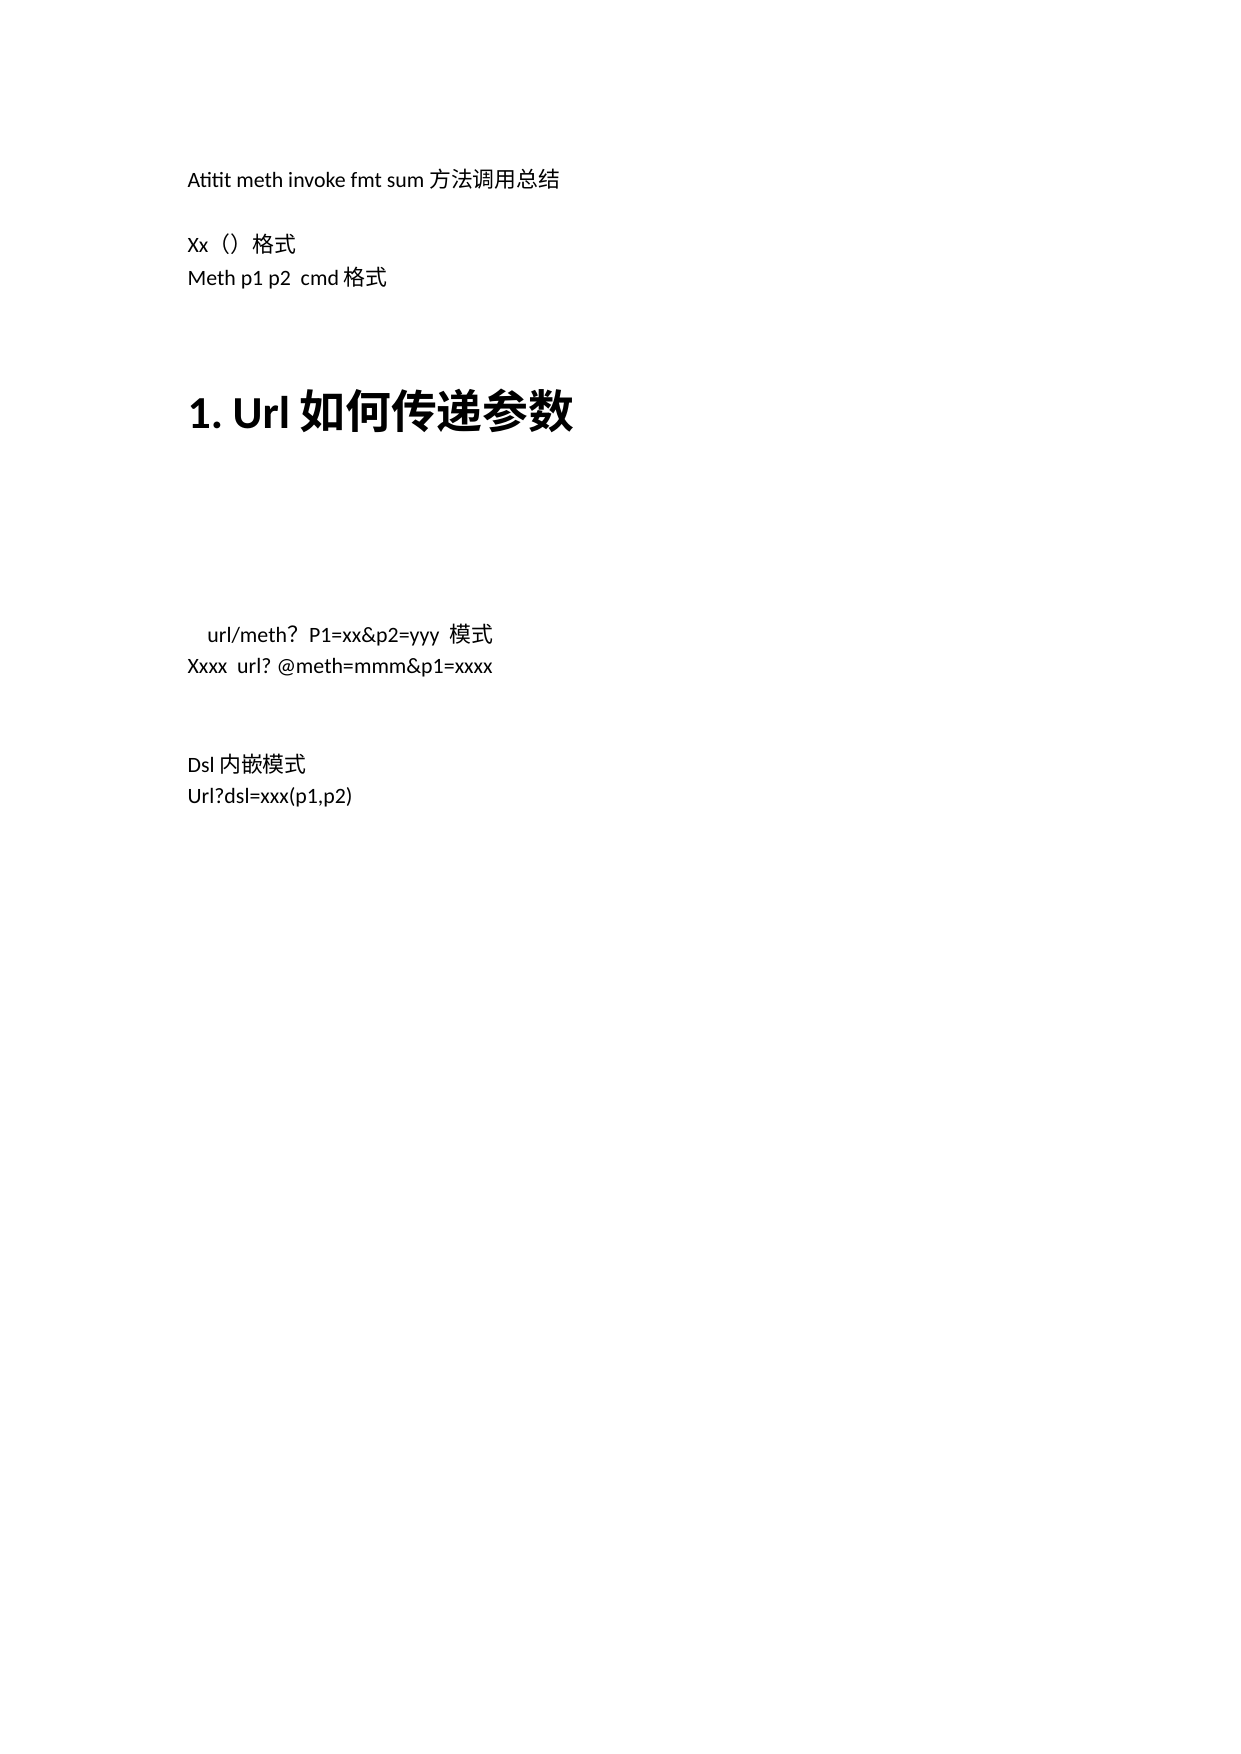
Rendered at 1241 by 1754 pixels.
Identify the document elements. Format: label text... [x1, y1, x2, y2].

text url/meth？P1=xx&p2=yyy 模式 [187, 617, 1053, 649]
text Xxxx url? @meth=mmm&p1=xxxx [187, 649, 1053, 682]
text Xx（）格式 [187, 227, 1053, 259]
text Url?dsl=xxx(p1,p2) [187, 779, 1053, 812]
subtitle Url如何传递参数 [187, 360, 1053, 457]
text Atitit meth invoke fmt sum方法调用总结 [187, 162, 1053, 194]
text Dsl内嵌模式 [187, 747, 1053, 779]
text Meth p1 p2 cmd格式 [187, 259, 1053, 292]
